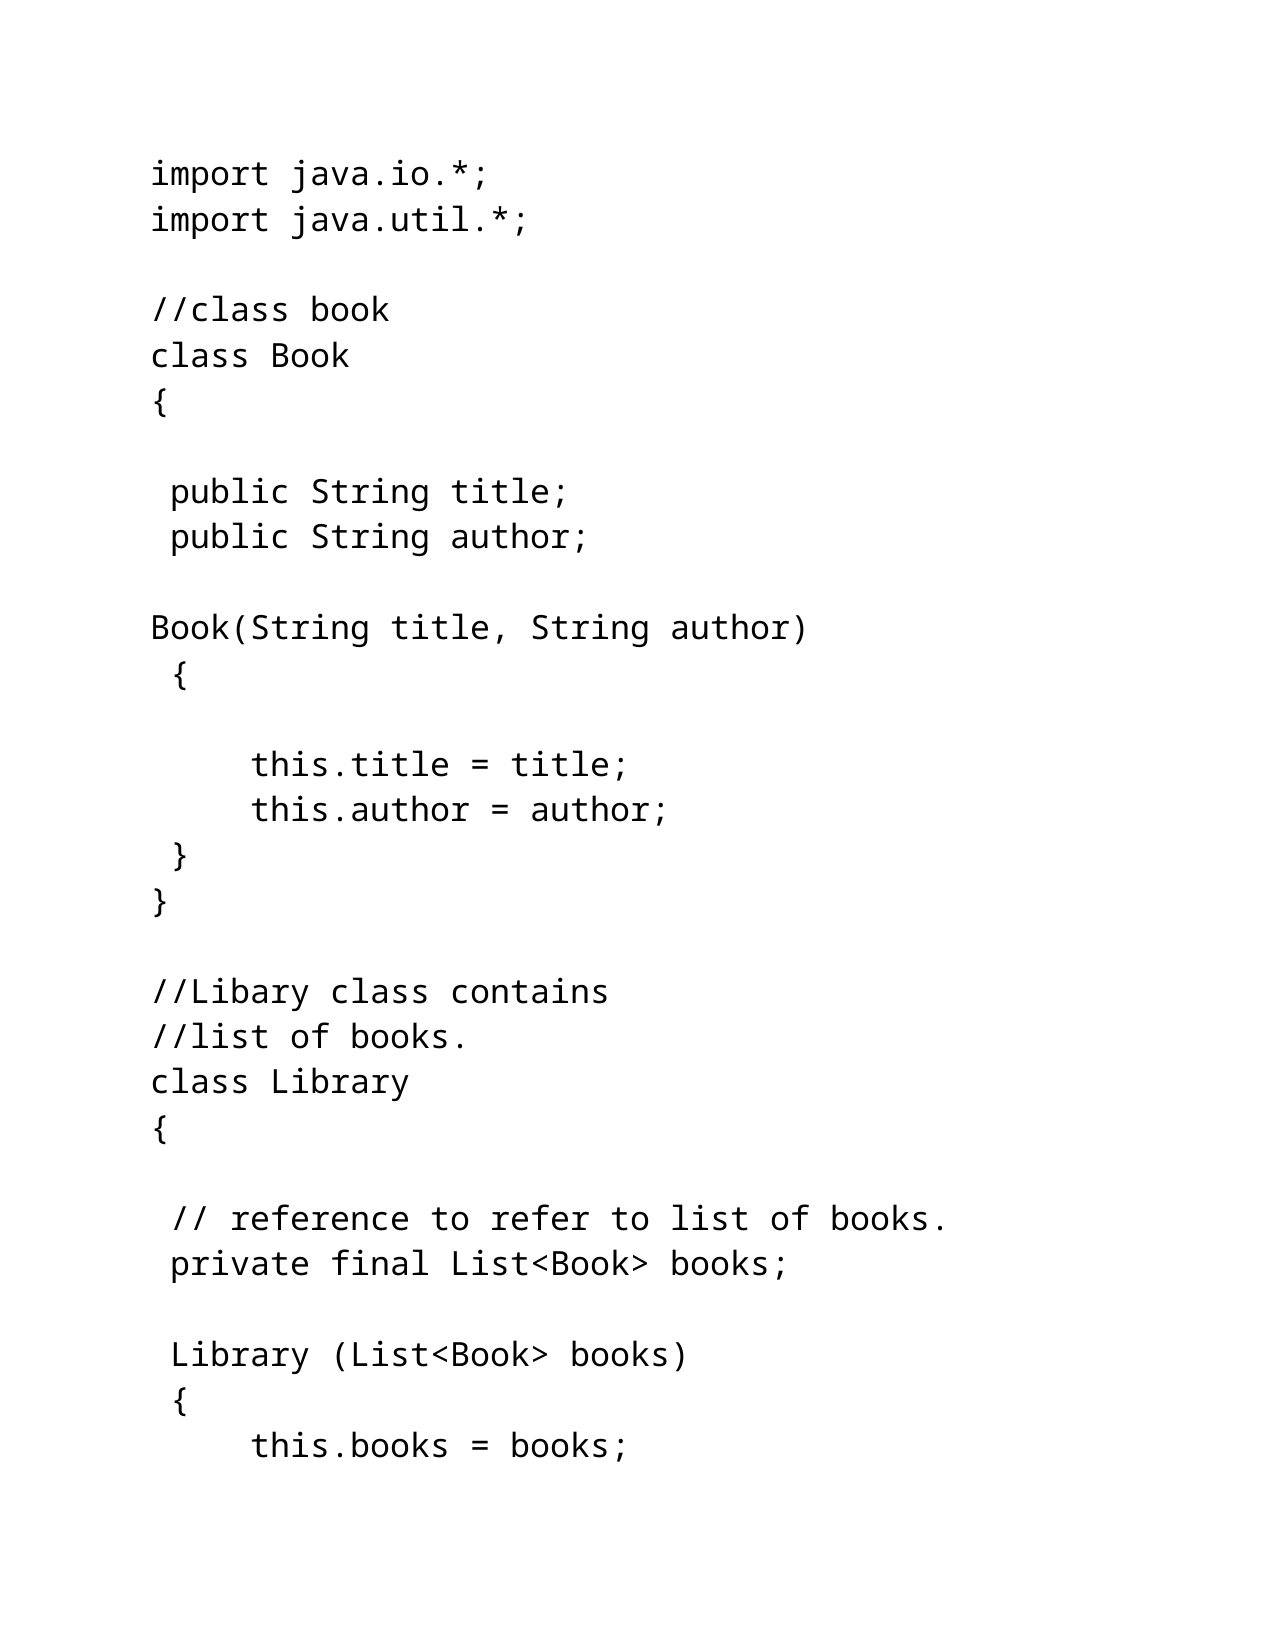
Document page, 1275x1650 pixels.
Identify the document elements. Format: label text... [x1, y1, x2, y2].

text public String author; [150, 513, 1125, 559]
text public String title; [150, 468, 1125, 513]
text // reference to refer to list of books. [150, 1194, 1125, 1240]
text Library (List<Book> books) [150, 1331, 1125, 1376]
text class Library [150, 1058, 1125, 1104]
text { [150, 649, 1125, 695]
text class Book [150, 332, 1125, 377]
text //list of books. [150, 1013, 1125, 1058]
text import java.util.*; [150, 195, 1125, 241]
text } [150, 831, 1125, 877]
text import java.io.*; [150, 150, 1125, 195]
text //Libary class contains [150, 967, 1125, 1013]
text this.title = title; [150, 740, 1125, 786]
text Book(String title, String author) [150, 604, 1125, 649]
text } [150, 877, 1125, 922]
text { [150, 1376, 1125, 1422]
text { [150, 1104, 1125, 1149]
text this.author = author; [150, 786, 1125, 831]
text { [150, 377, 1125, 422]
text //class book [150, 286, 1125, 332]
text private final List<Book> books; [150, 1240, 1125, 1285]
text this.books = books; [150, 1422, 1125, 1467]
